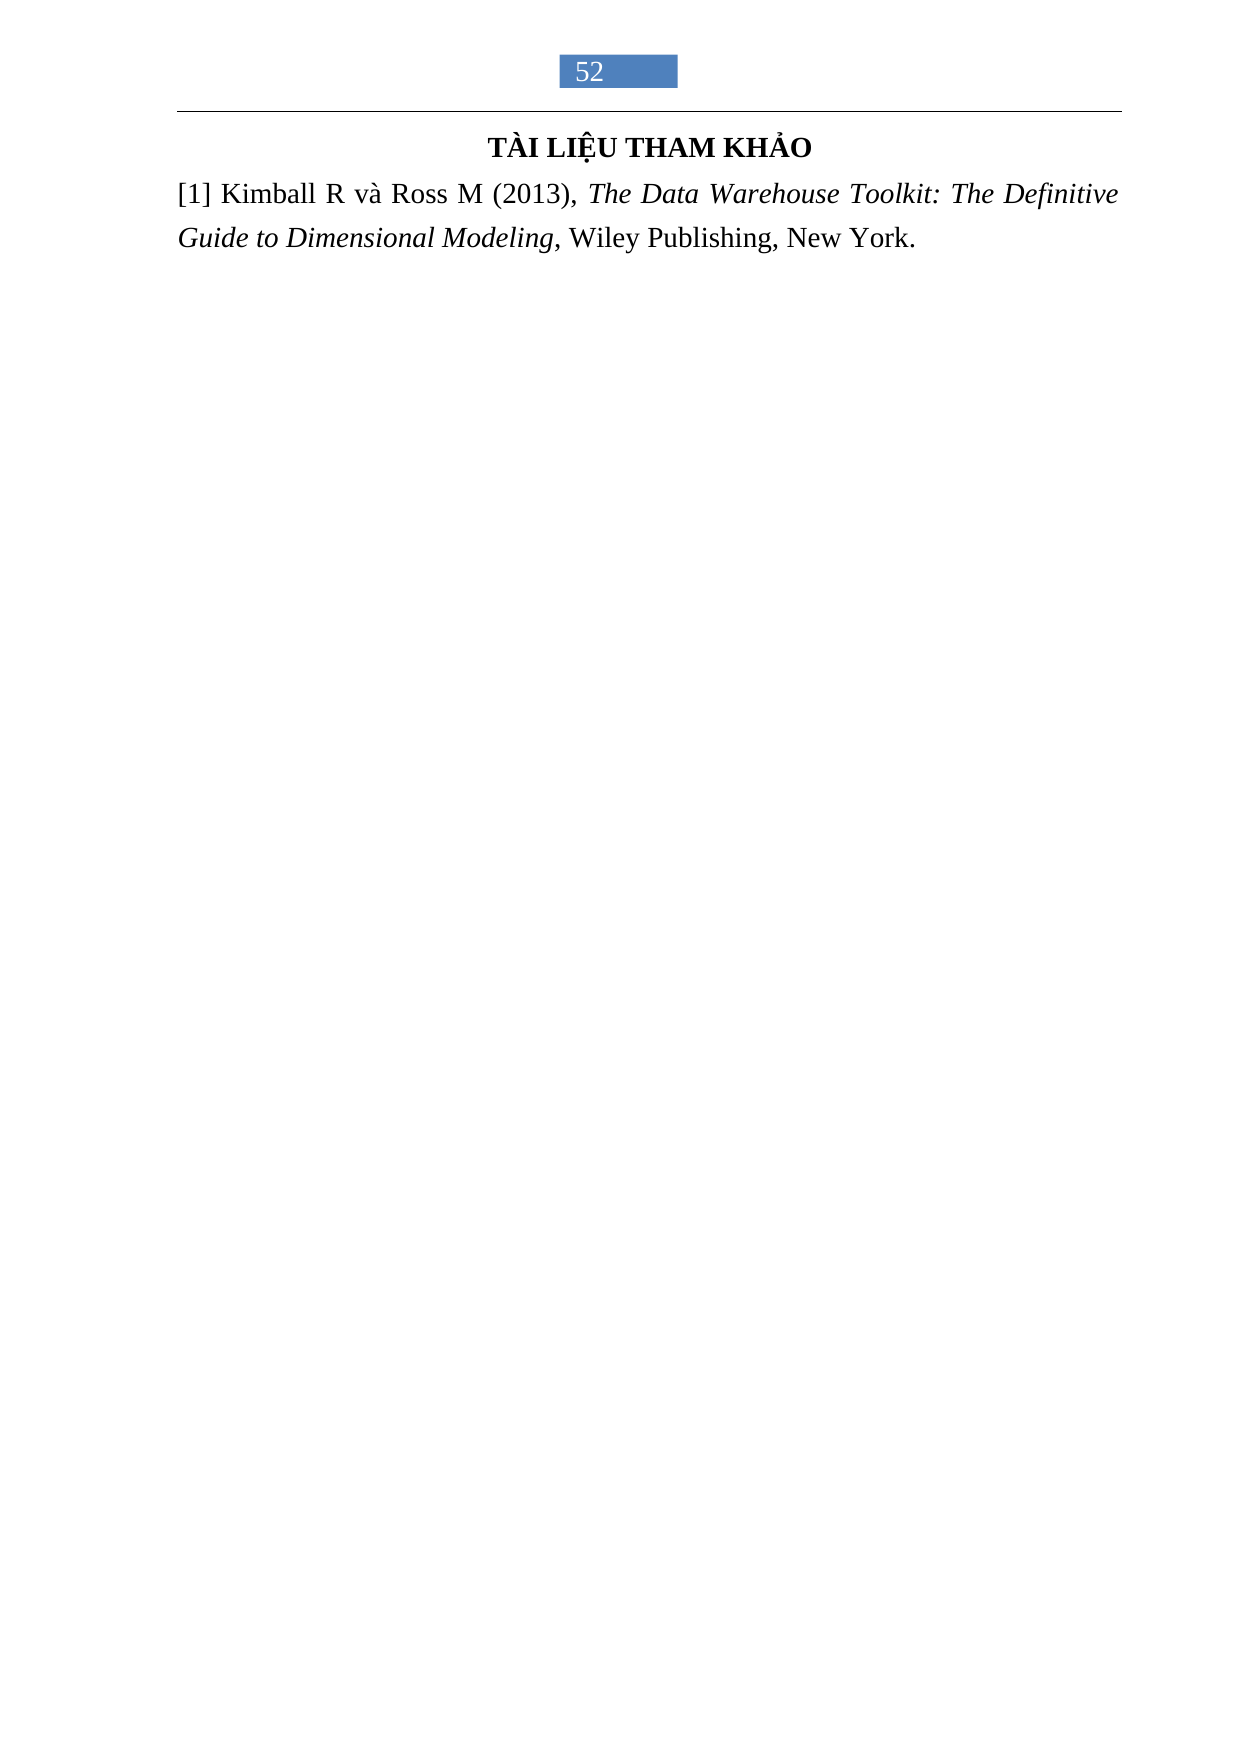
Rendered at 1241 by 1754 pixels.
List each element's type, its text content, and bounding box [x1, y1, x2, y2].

subtitle TÀI LIỆU THAM KHẢO [177, 131, 1122, 164]
text [1] Kimball R và Ross M (2013), The Data Warehouse Toolkit: The Definitive Guide to Dimensional Modeling, Wiley Publishing, New York. [177, 177, 1122, 254]
